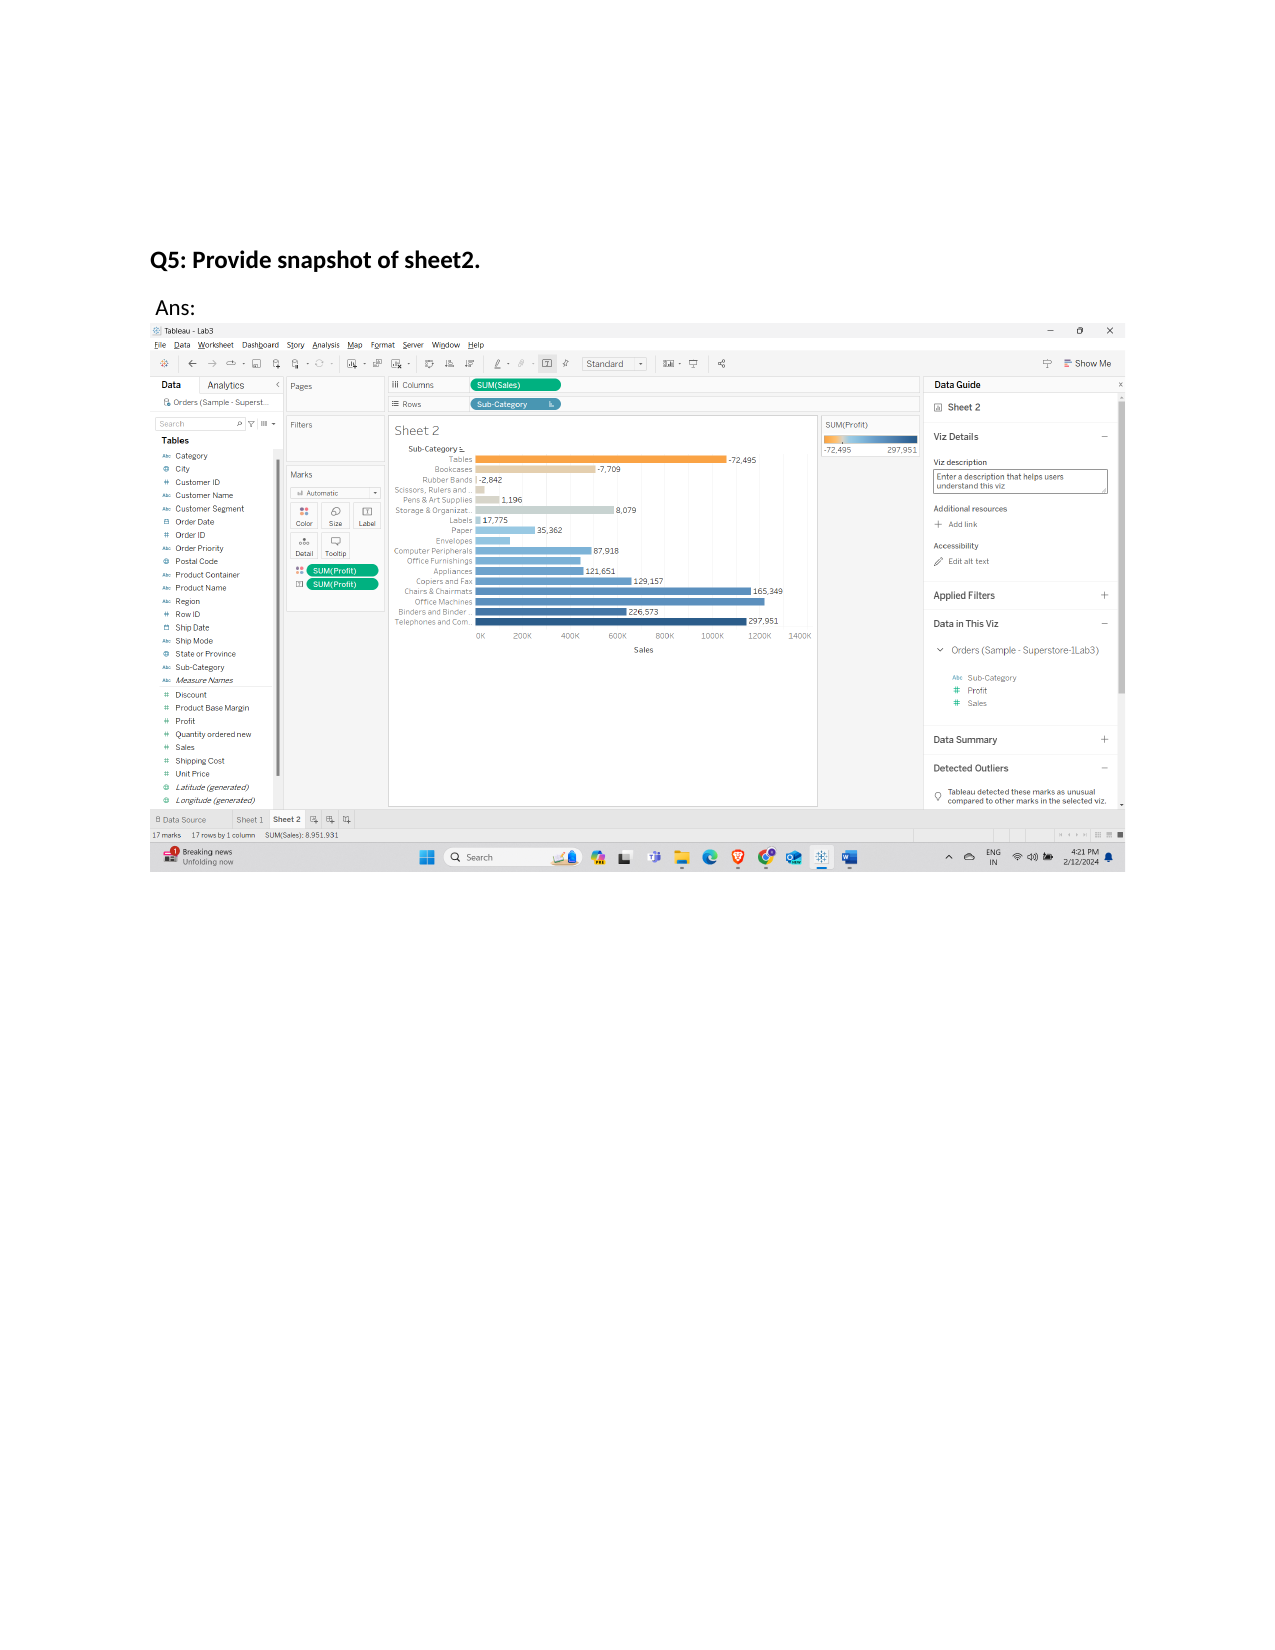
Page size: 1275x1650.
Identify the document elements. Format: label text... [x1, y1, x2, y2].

picture [150, 323, 1125, 872]
text Ans: [150, 293, 1125, 323]
text Q5: Provide snapshot of sheet2. [150, 244, 1125, 274]
